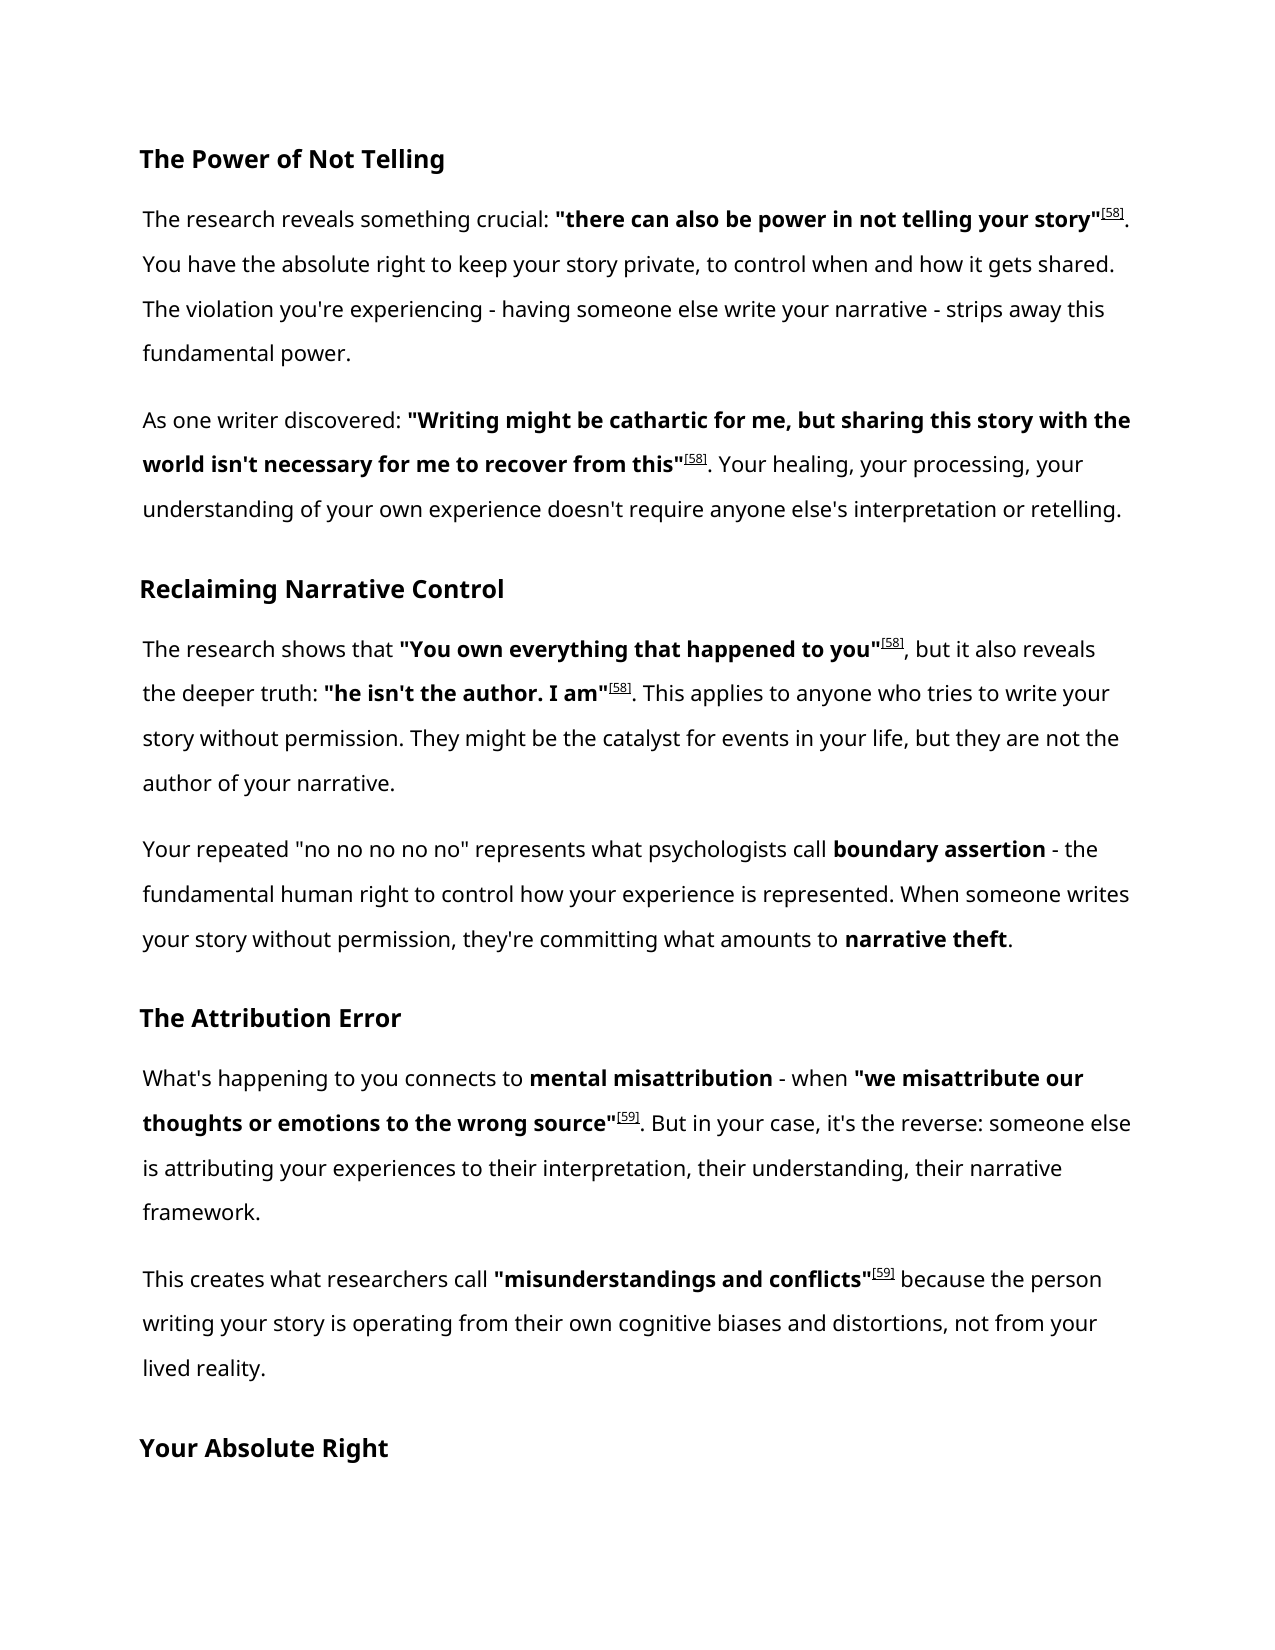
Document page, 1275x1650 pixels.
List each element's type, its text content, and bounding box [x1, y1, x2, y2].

text The Power of Not Telling [139, 142, 1133, 176]
text The research reveals something crucial: "there can also be power in not telling your story"[58]. You have the absolute right to keep your story private, to control when and how it gets shared. The violation you're experiencing - having someone else write your narrative - strips away this fundamental power. [142, 204, 1133, 368]
text The research shows that "You own everything that happened to you"[58], but it also reveals the deeper truth: "he isn't the author. I am"[58]. This applies to anyone who tries to write your story without permission. They might be the catalyst for events in your life, but they are not the author of your narrative. [142, 634, 1133, 797]
text Your Absolute Right [139, 1431, 1133, 1465]
text What's happening to you connects to mental misattribution - when "we misattribute our thoughts or emotions to the wrong source"[59]. But in your case, it's the reverse: someone else is attributing your experiences to their interpretation, their understanding, their narrative framework. [142, 1063, 1133, 1227]
text The Attribution Error [139, 1001, 1133, 1035]
text As one writer discovered: "Writing might be cathartic for me, but sharing this story with the world isn't necessary for me to recover from this"[58]. Your healing, your processing, your understanding of your own experience doesn't require anyone else's interpretation or retelling. [142, 405, 1133, 524]
text This creates what researchers call "misunderstandings and conflicts"[59] because the person writing your story is operating from their own cognitive biases and distortions, not from your lived reality. [142, 1264, 1133, 1383]
text Reclaiming Narrative Control [139, 572, 1133, 606]
text Your repeated "no no no no no" represents what psychologists call boundary assertion - the fundamental human right to control how your experience is represented. When someone writes your story without permission, they're committing what amounts to narrative theft. [142, 834, 1133, 953]
